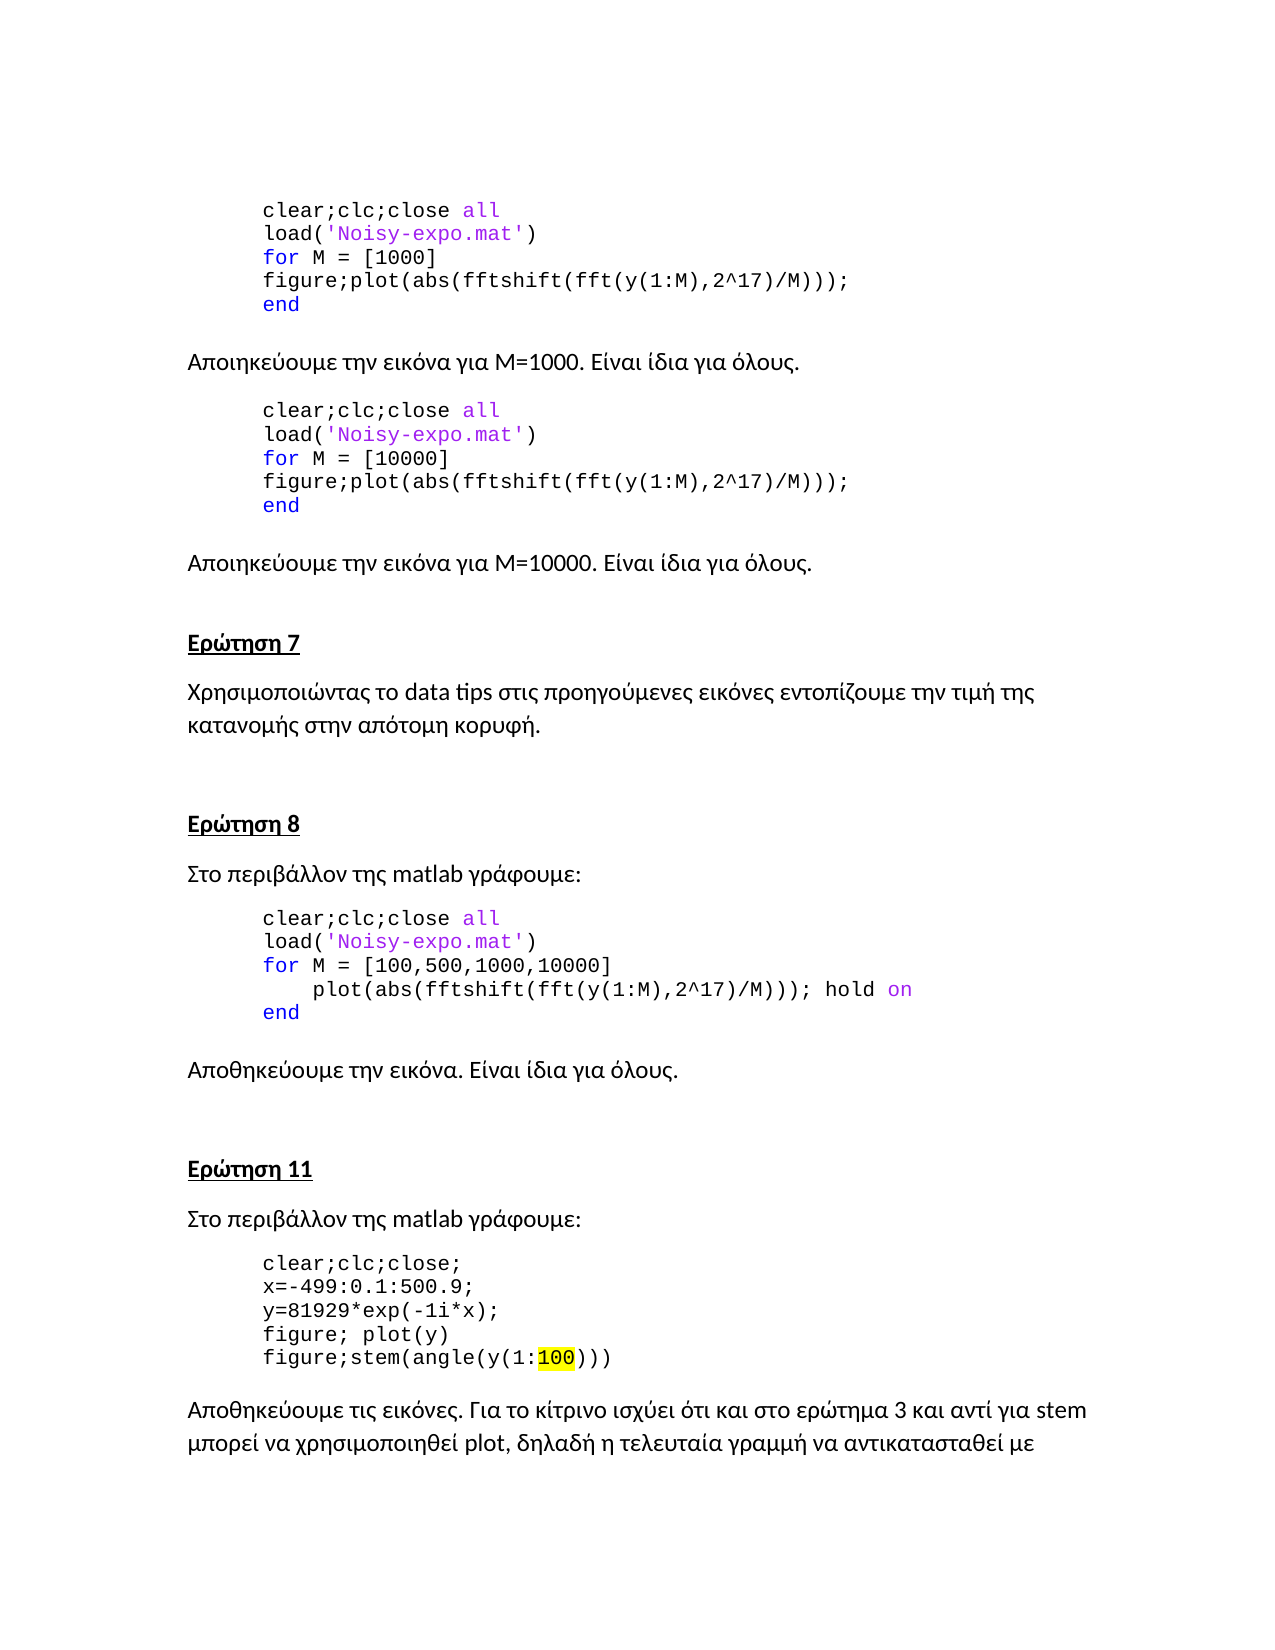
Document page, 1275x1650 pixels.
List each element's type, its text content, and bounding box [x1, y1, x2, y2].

text figure; plot(y) [262, 1324, 1087, 1347]
text figure;plot(abs(fftshift(fft(y(1:M),2^17)/M))); [262, 471, 1087, 495]
text Στο περιβάλλον της matlab γράφουμε: [187, 858, 1087, 889]
text end [262, 294, 1087, 318]
text load('Noisy-expo.mat') [262, 931, 1087, 955]
text plot(abs(fftshift(fft(y(1:M),2^17)/M))); hold on [262, 979, 1087, 1002]
text Ερώτηση 8 [187, 809, 1087, 839]
text for M = [100,500,1000,10000] [262, 955, 1087, 979]
text Αποιηκεύουμε την εικόνα για Μ=1000. Είναι ίδια για όλους. [187, 346, 1087, 377]
text Αποθηκεύουμε την εικόνα. Είναι ίδια για όλους. [187, 1054, 1087, 1085]
text load('Noisy-expo.mat') [262, 223, 1087, 247]
text Στο περιβάλλον της matlab γράφουμε: [187, 1203, 1087, 1234]
text end [262, 1002, 1087, 1026]
text Αποθηκεύουμε τις εικόνες. Για το κίτρινο ισχύει ότι και στο ερώτημα 3 και αντί για stem μπορεί να χρησιμοποιηθεί plot, δηλαδή η τελευταία γραμμή να αντικατασταθεί με [187, 1394, 1087, 1458]
text x=-499:0.1:500.9; [262, 1276, 1087, 1300]
text Αποιηκεύουμε την εικόνα για Μ=10000. Είναι ίδια για όλους. [187, 547, 1087, 577]
text end [262, 495, 1087, 518]
text for M = [10000] [262, 448, 1087, 471]
text Ερώτηση 7 [187, 627, 1087, 657]
text Χρησιμοποιώντας το data tips στις προηγούμενες εικόνες εντοπίζουμε την τιμή της κατανομής στην απότομη κορυφή. [187, 677, 1087, 740]
text figure;stem(angle(y(1:100))) [262, 1347, 538, 1371]
text for M = [1000] [262, 247, 1087, 271]
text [262, 271, 1087, 294]
text clear;clc;close; [262, 1253, 1087, 1276]
text clear;clc;close all [262, 400, 1087, 424]
text clear;clc;close all [262, 908, 1087, 931]
text Ερώτηση 11 [187, 1153, 1087, 1184]
text load('Noisy-expo.mat') [262, 424, 1087, 448]
text figure;stem(angle(y(1:100))) [575, 1347, 1087, 1371]
text clear;clc;close all [262, 199, 1087, 223]
text y=81929*exp(-1i*x); [262, 1300, 1087, 1324]
